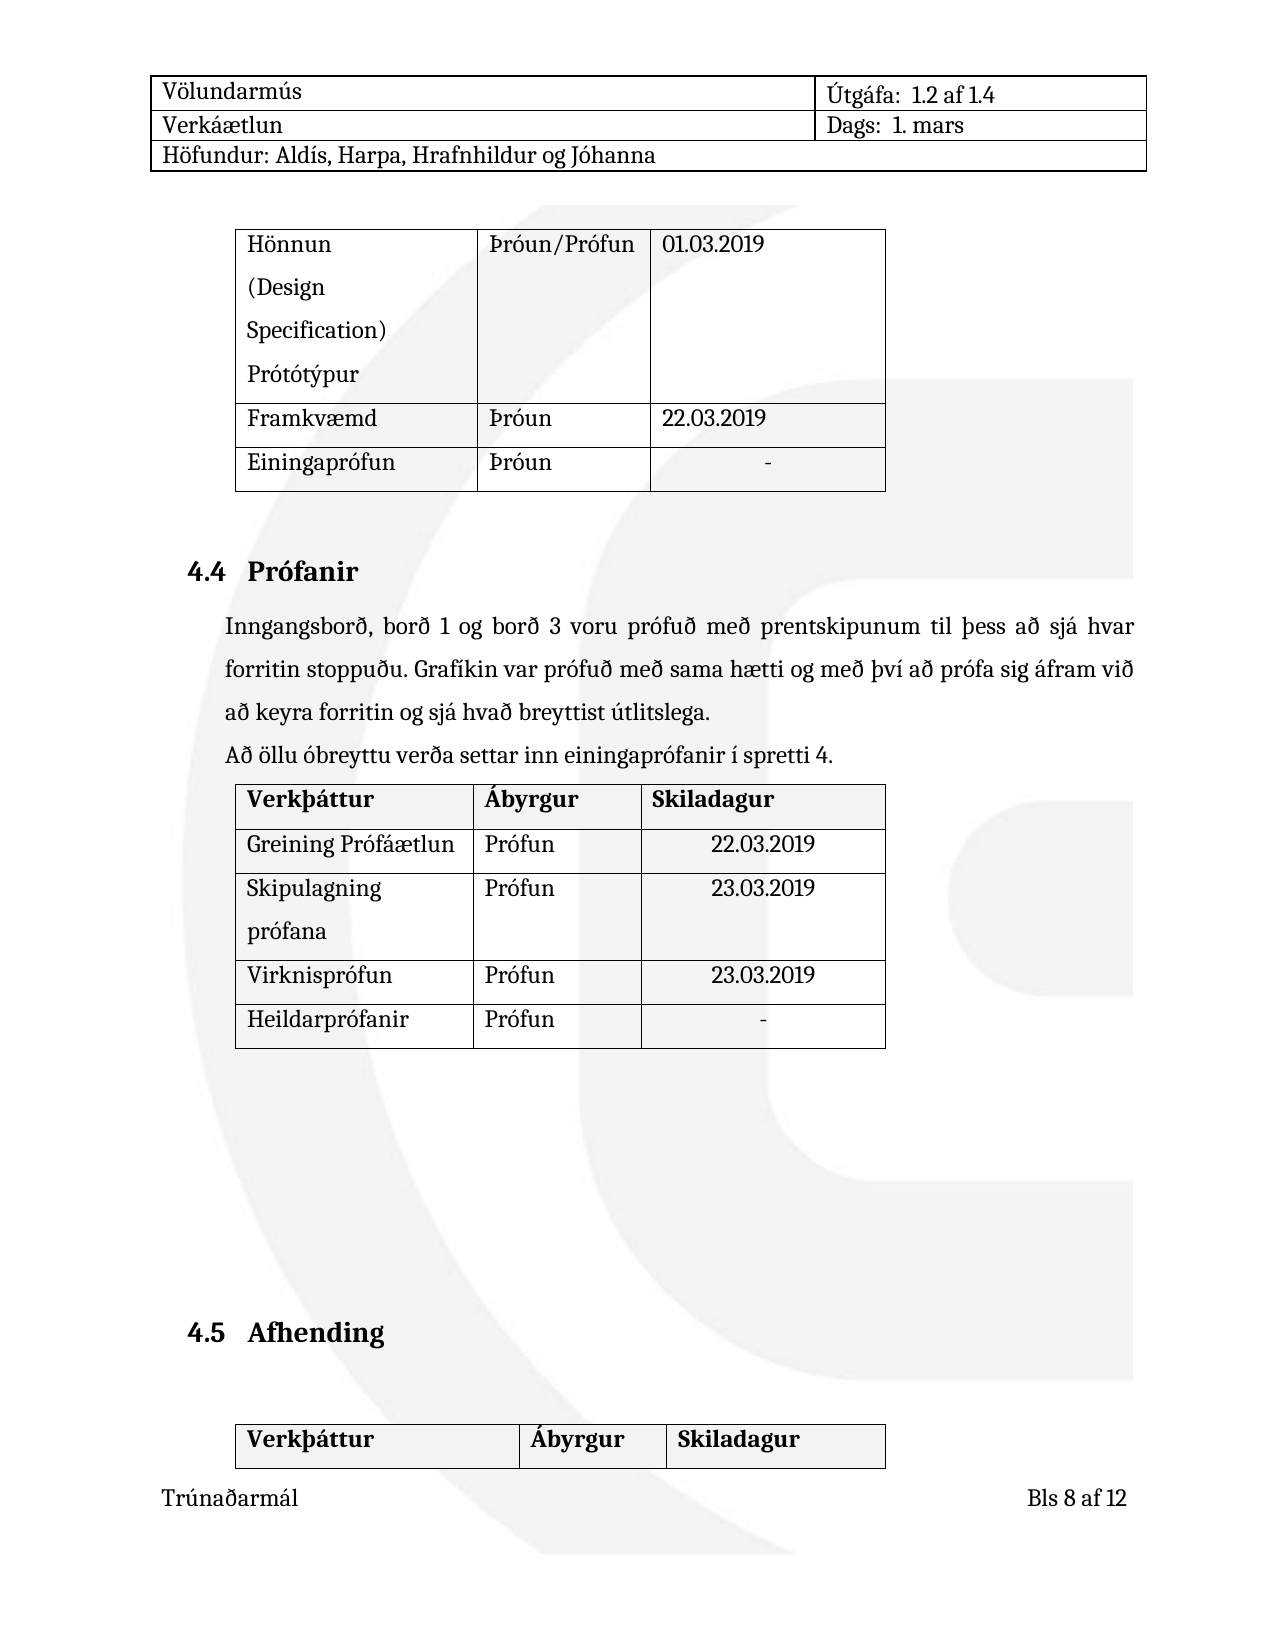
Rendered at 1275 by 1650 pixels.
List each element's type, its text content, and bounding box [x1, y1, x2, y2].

table_cell Þróun/Prófun [478, 230, 650, 403]
table_cell Virknisprófun [236, 961, 473, 1004]
table_cell Prófun [474, 961, 641, 1004]
table_cell - [642, 1005, 885, 1048]
table_cell Prófun [474, 830, 641, 872]
table_cell Hönnun (Design Specification) Prótótýpur [236, 230, 477, 403]
table_header Verkþáttur [236, 1425, 519, 1468]
table_header Skiladagur [667, 1425, 885, 1468]
table_cell Skipulagning prófana [236, 874, 473, 960]
table_cell Einingaprófun [236, 448, 477, 491]
table_cell Greining Prófáætlun [236, 830, 473, 872]
table_cell Þróun [478, 448, 650, 491]
text Að öllu óbreyttu verða settar inn einingaprófanir í spretti 4. [225, 741, 1137, 770]
table_cell 23.03.2019 [642, 961, 885, 1004]
table_cell 23.03.2019 [642, 874, 885, 960]
table_cell Prófun [474, 1005, 641, 1048]
table_cell - [651, 448, 885, 491]
table_header Ábyrgur [520, 1425, 666, 1468]
table_cell 01.03.2019 [651, 230, 885, 403]
table_cell Framkvæmd [236, 404, 477, 447]
table_cell Prófun [474, 874, 641, 960]
table_cell Þróun [478, 404, 650, 447]
table_header Ábyrgur [474, 785, 641, 828]
table_cell Heildarprófanir [236, 1005, 473, 1048]
subtitle Afhending [187, 1317, 1137, 1350]
picture [158, 205, 1133, 1554]
text Inngangsborð, borð 1 og borð 3 voru prófuð með prentskipunum til þess að sjá hvar forritin stoppuðu. Grafíkin var prófuð með sama hætti og með því að prófa sig áfram við að keyra forritin og sjá hvað breyttist útlitslega. [225, 612, 1137, 727]
subtitle Prófanir [187, 555, 1137, 589]
table_header Verkþáttur [236, 785, 473, 828]
table_cell 22.03.2019 [642, 830, 885, 872]
table_cell 22.03.2019 [651, 404, 885, 447]
table_header Skiladagur [642, 785, 885, 828]
